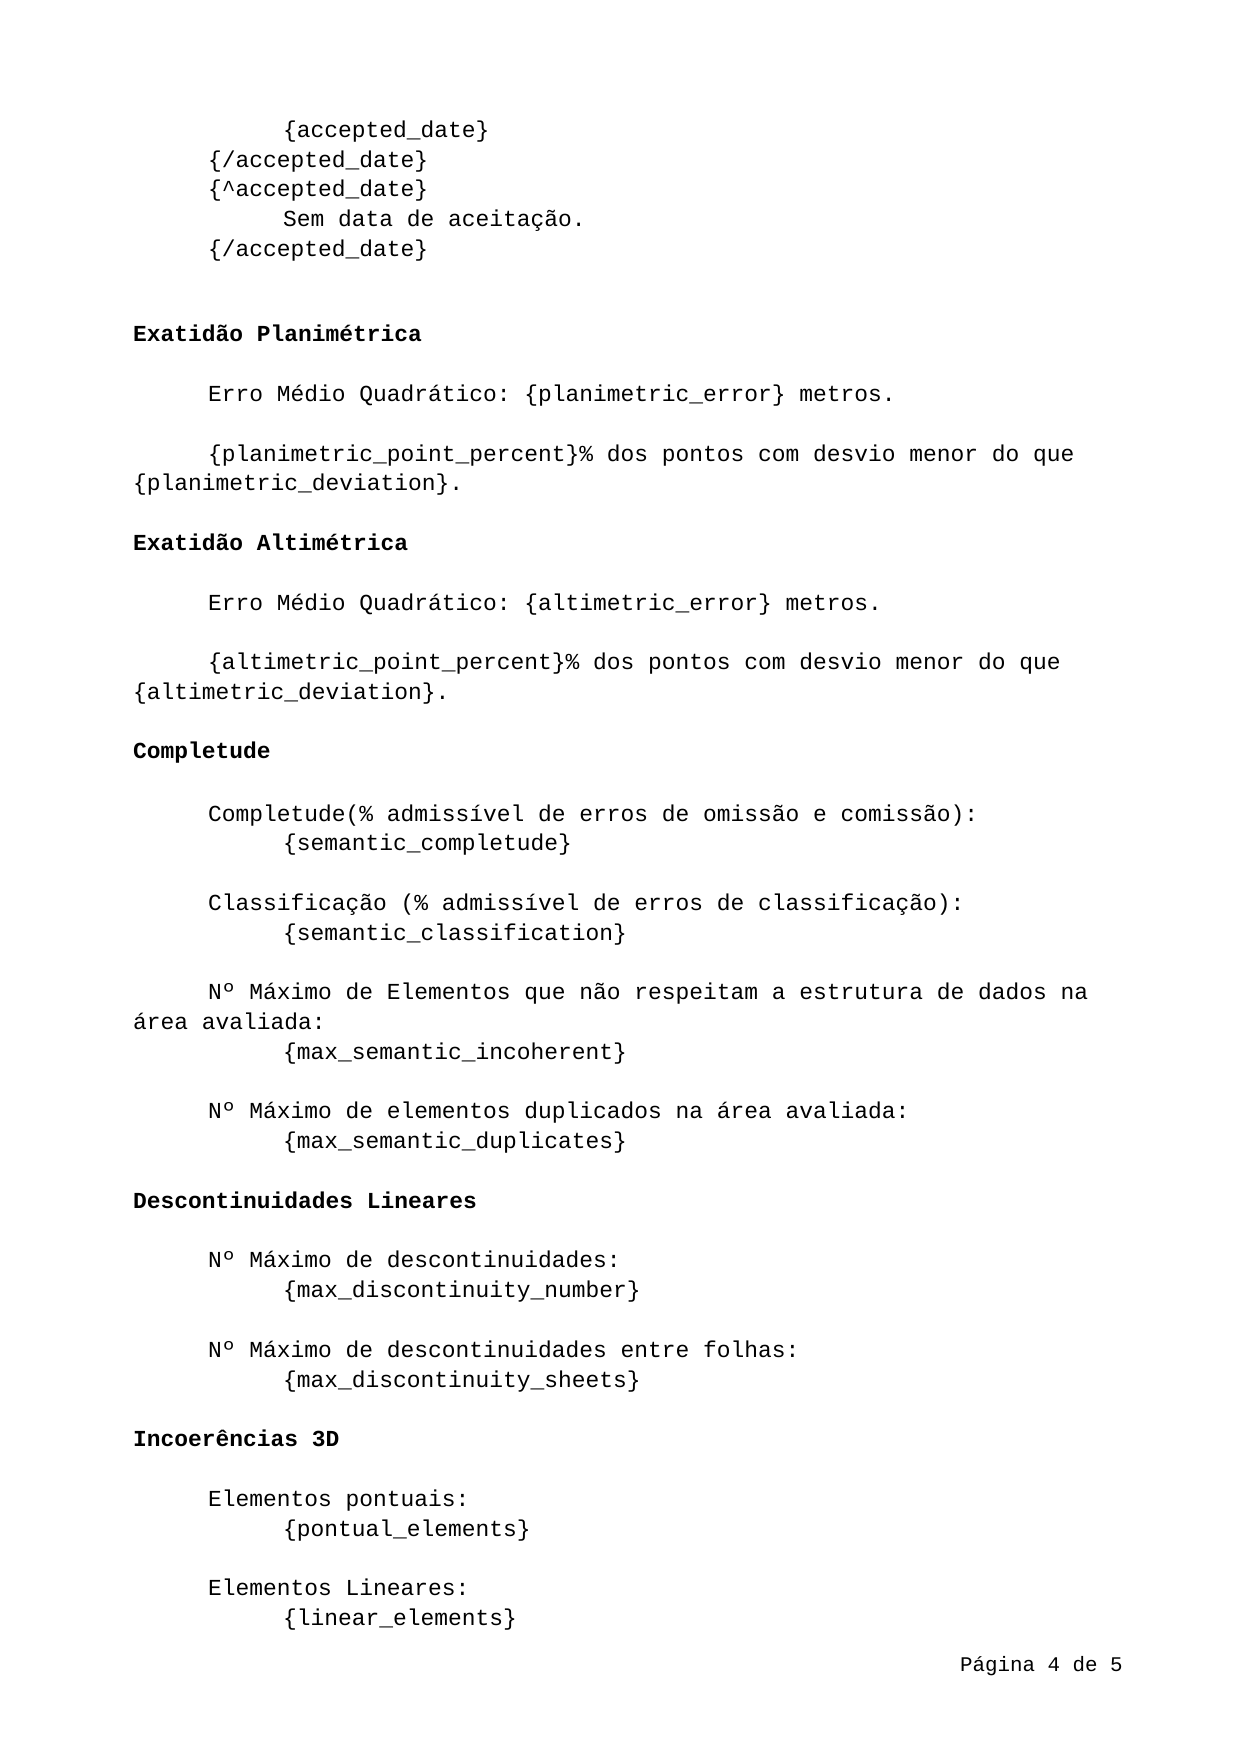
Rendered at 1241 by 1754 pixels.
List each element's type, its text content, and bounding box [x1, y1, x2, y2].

text Nº Máximo de elementos duplicados na área avaliada: [133, 1100, 1122, 1126]
text Sem data de aceitação. [133, 207, 1122, 233]
text Nº Máximo de descontinuidades entre folhas: [133, 1338, 1122, 1364]
text Exatidão Altimétrica [133, 531, 1122, 557]
text Erro Médio Quadrático: {planimetric_error} metros. [133, 382, 1122, 408]
text Completude [133, 740, 1122, 766]
text Erro Médio Quadrático: {altimetric_error} metros. [133, 591, 1122, 617]
text Nº Máximo de descontinuidades: [133, 1249, 1122, 1275]
text Descontinuidades Lineares [133, 1189, 1122, 1215]
text {/accepted_date} [133, 148, 1122, 174]
text {accepted_date} [133, 118, 1122, 144]
text {max_semantic_incoherent} [133, 1040, 1122, 1066]
text {altimetric_point_percent}% dos pontos com desvio menor do que {altimetric_deviation}. [133, 651, 1122, 706]
text Elementos Lineares: [133, 1577, 1122, 1602]
text {planimetric_point_percent}% dos pontos com desvio menor do que {planimetric_deviation}. [133, 442, 1122, 498]
text {max_discontinuity_number} [133, 1279, 1122, 1304]
text Nº Máximo de Elementos que não respeitam a estrutura de dados na área avaliada: [133, 981, 1122, 1036]
text {semantic_completude} [133, 832, 1122, 858]
text {max_semantic_duplicates} [133, 1130, 1122, 1156]
text Completude(% admissível de erros de omissão e comissão): [133, 802, 1122, 828]
text {^accepted_date} [133, 178, 1122, 204]
text Incoerências 3D [133, 1428, 1122, 1453]
text {pontual_elements} [133, 1517, 1122, 1543]
text Elementos pontuais: [133, 1487, 1122, 1513]
text {/accepted_date} [133, 237, 1122, 263]
text Exatidão Planimétrica [133, 323, 1122, 349]
text {linear_elements} [133, 1606, 1122, 1632]
text {max_discontinuity_sheets} [133, 1368, 1122, 1394]
text {semantic_classification} [133, 921, 1122, 947]
text Classificação (% admissível de erros de classificação): [133, 891, 1122, 917]
